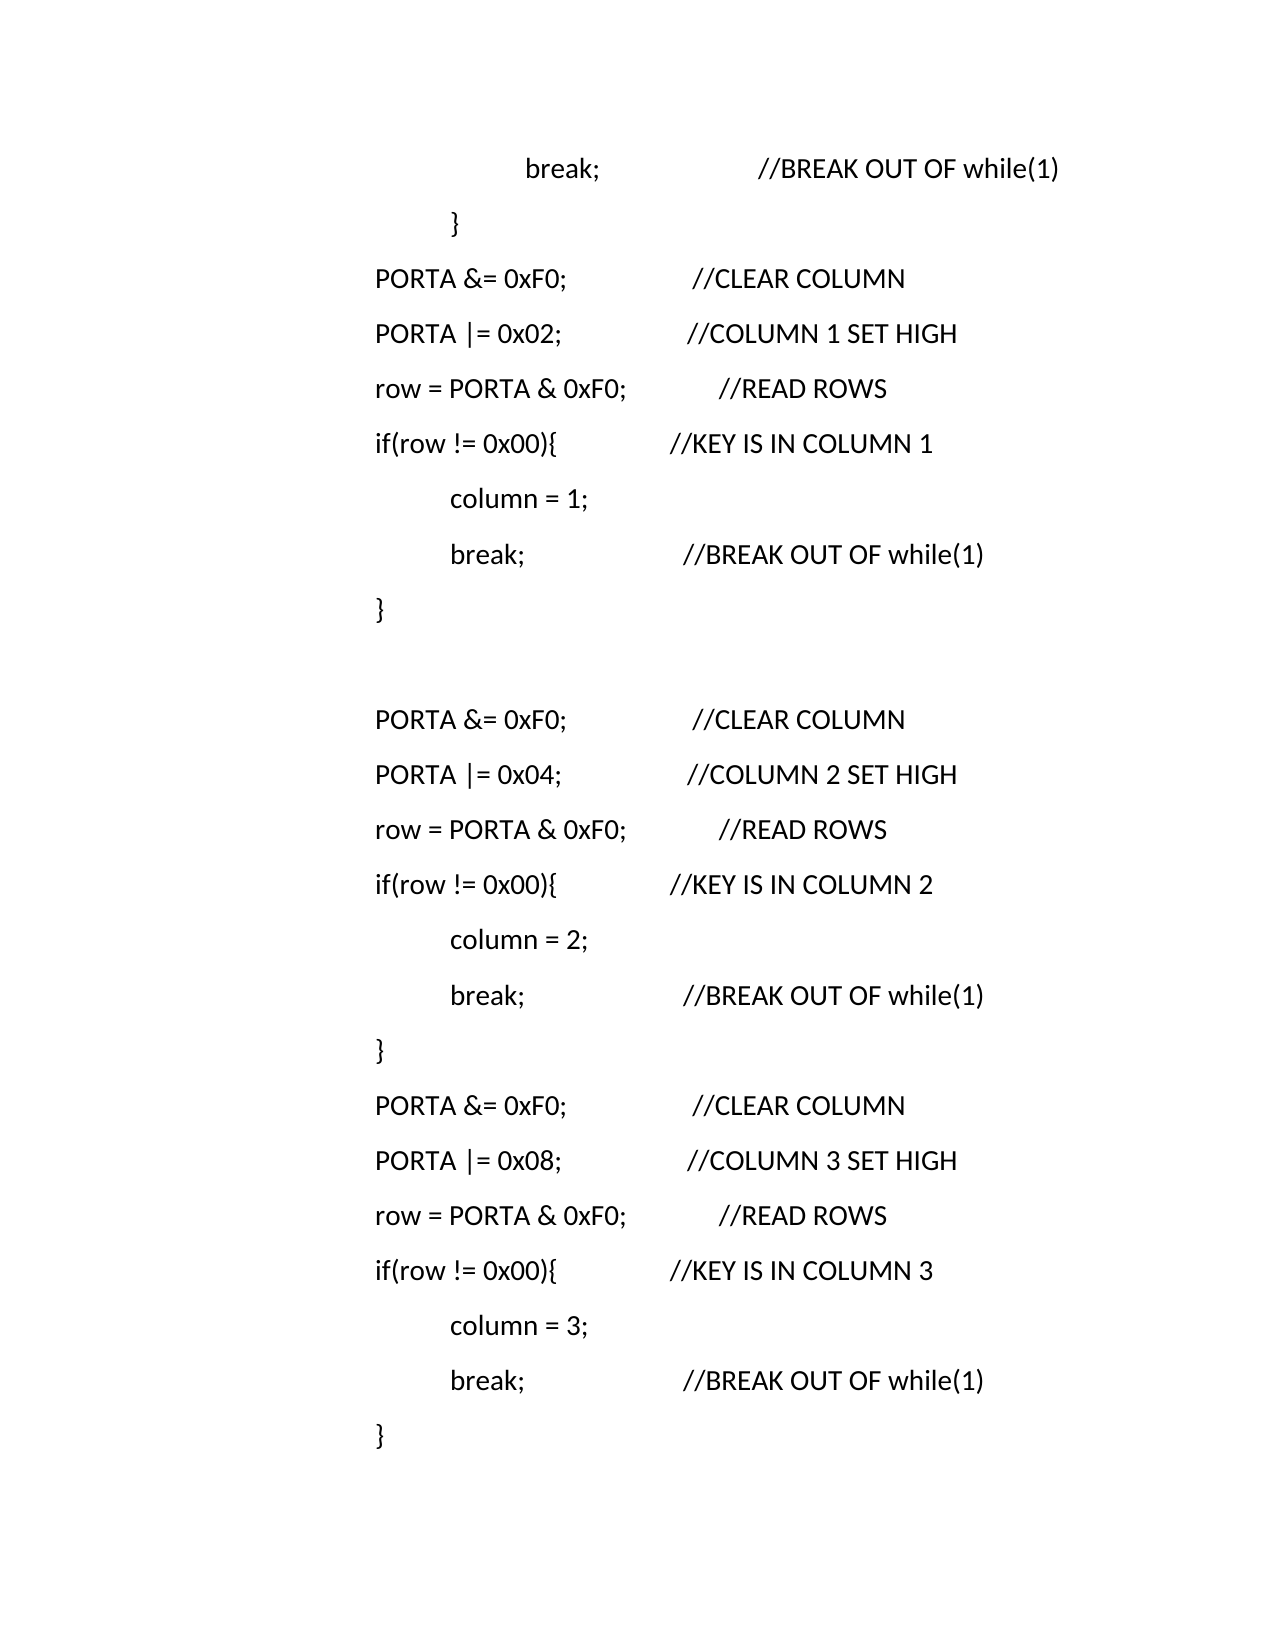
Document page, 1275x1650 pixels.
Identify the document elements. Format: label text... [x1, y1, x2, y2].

text column = 1; [150, 481, 1125, 516]
text PORTA &= 0xF0; //CLEAR COLUMN [150, 1087, 1125, 1122]
text column = 3; [150, 1307, 1125, 1343]
text } [150, 1417, 1125, 1453]
text row = PORTA & 0xF0; //READ ROWS [150, 1197, 1125, 1233]
text row = PORTA & 0xF0; //READ ROWS [150, 811, 1125, 847]
text PORTA &= 0xF0; //CLEAR COLUMN [150, 701, 1125, 737]
text } [150, 591, 1125, 626]
text break; //BREAK OUT OF while(1) [150, 977, 1125, 1012]
text PORTA |= 0x08; //COLUMN 3 SET HIGH [150, 1142, 1125, 1177]
text if(row != 0x00){ //KEY IS IN COLUMN 2 [150, 866, 1125, 902]
text } [150, 1032, 1125, 1067]
text PORTA &= 0xF0; //CLEAR COLUMN [150, 260, 1125, 296]
text if(row != 0x00){ //KEY IS IN COLUMN 1 [150, 426, 1125, 461]
text column = 2; [150, 921, 1125, 957]
text break; //BREAK OUT OF while(1) [150, 150, 1125, 186]
text break; //BREAK OUT OF while(1) [150, 536, 1125, 571]
text PORTA |= 0x02; //COLUMN 1 SET HIGH [150, 315, 1125, 351]
text PORTA |= 0x04; //COLUMN 2 SET HIGH [150, 756, 1125, 792]
text } [150, 205, 1125, 241]
text break; //BREAK OUT OF while(1) [150, 1362, 1125, 1398]
text row = PORTA & 0xF0; //READ ROWS [150, 370, 1125, 406]
text if(row != 0x00){ //KEY IS IN COLUMN 3 [150, 1252, 1125, 1288]
